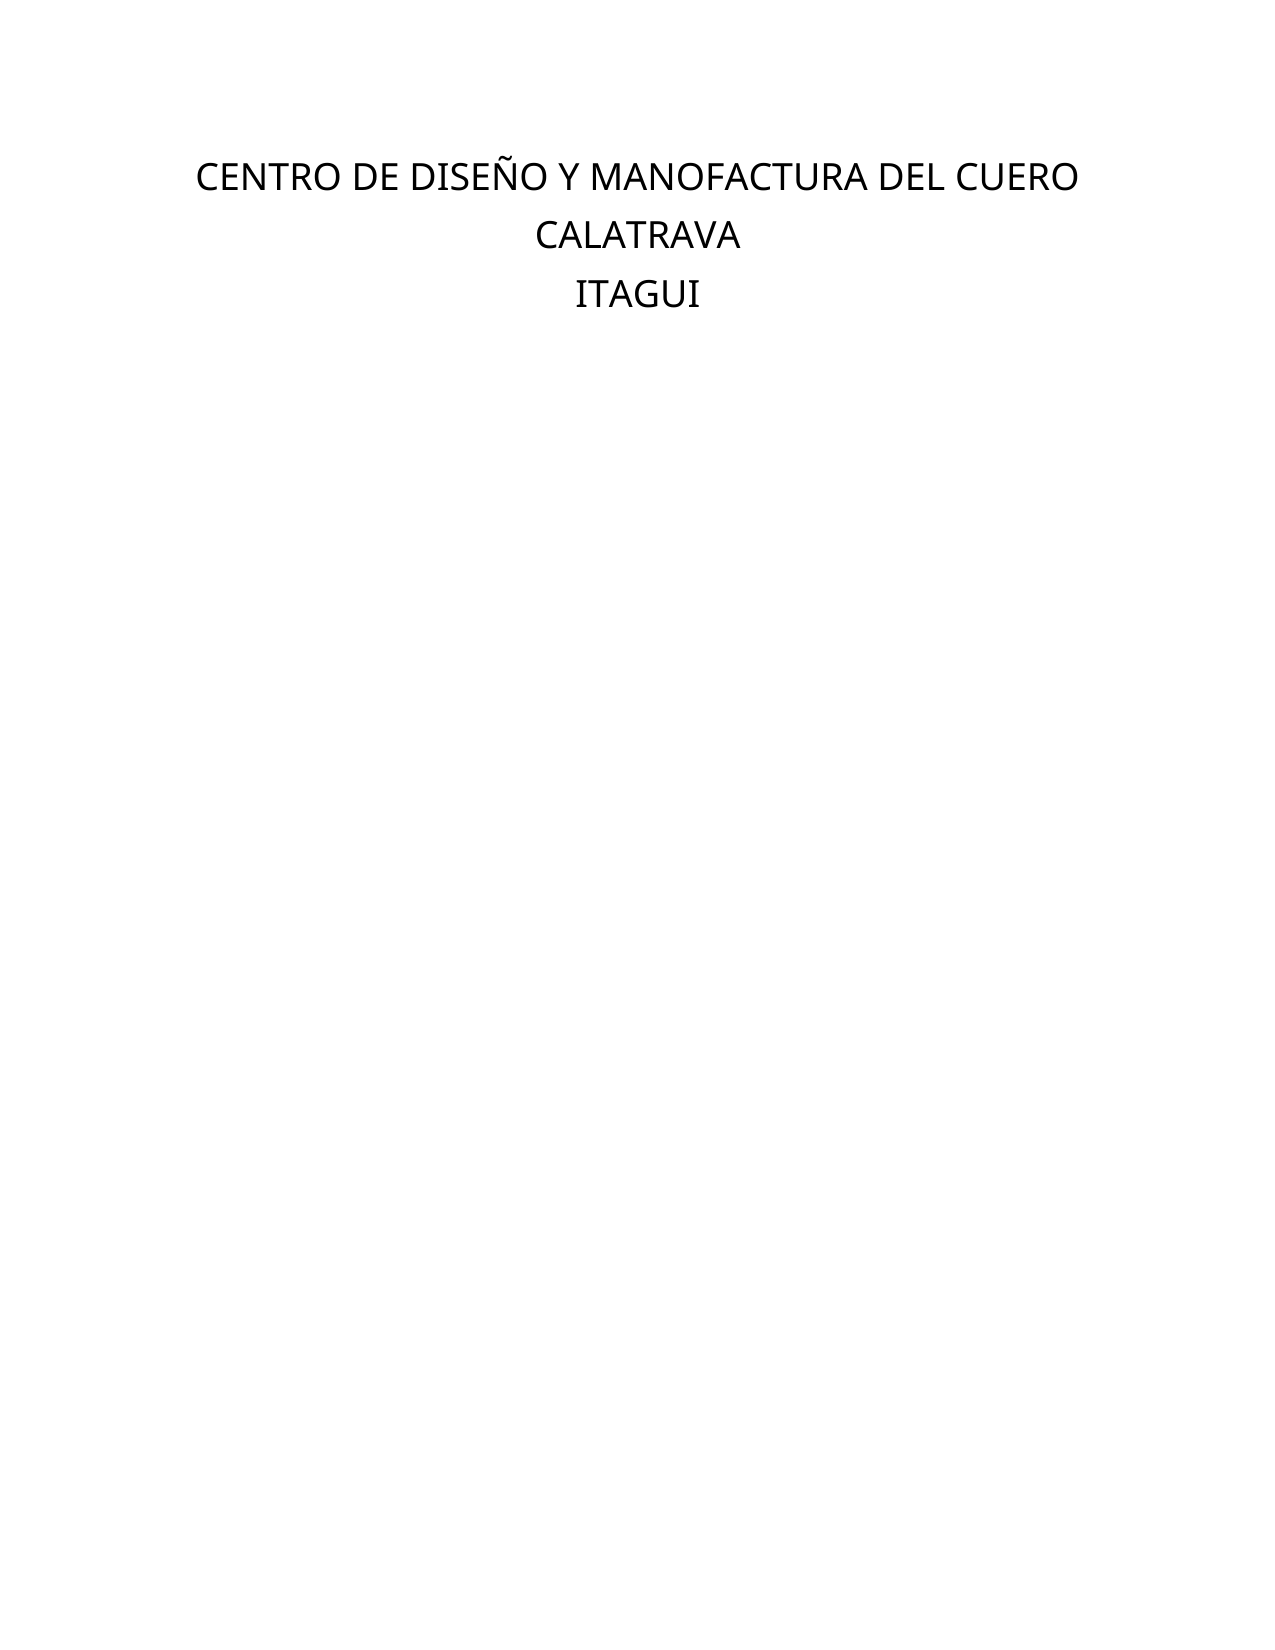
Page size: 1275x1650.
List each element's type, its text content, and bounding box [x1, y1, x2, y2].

text ITAGUI [0, 267, 1275, 318]
text CENTRO DE DISEÑO Y MANOFACTURA DEL CUERO [0, 150, 1275, 201]
text CALATRAVA [0, 209, 1275, 260]
